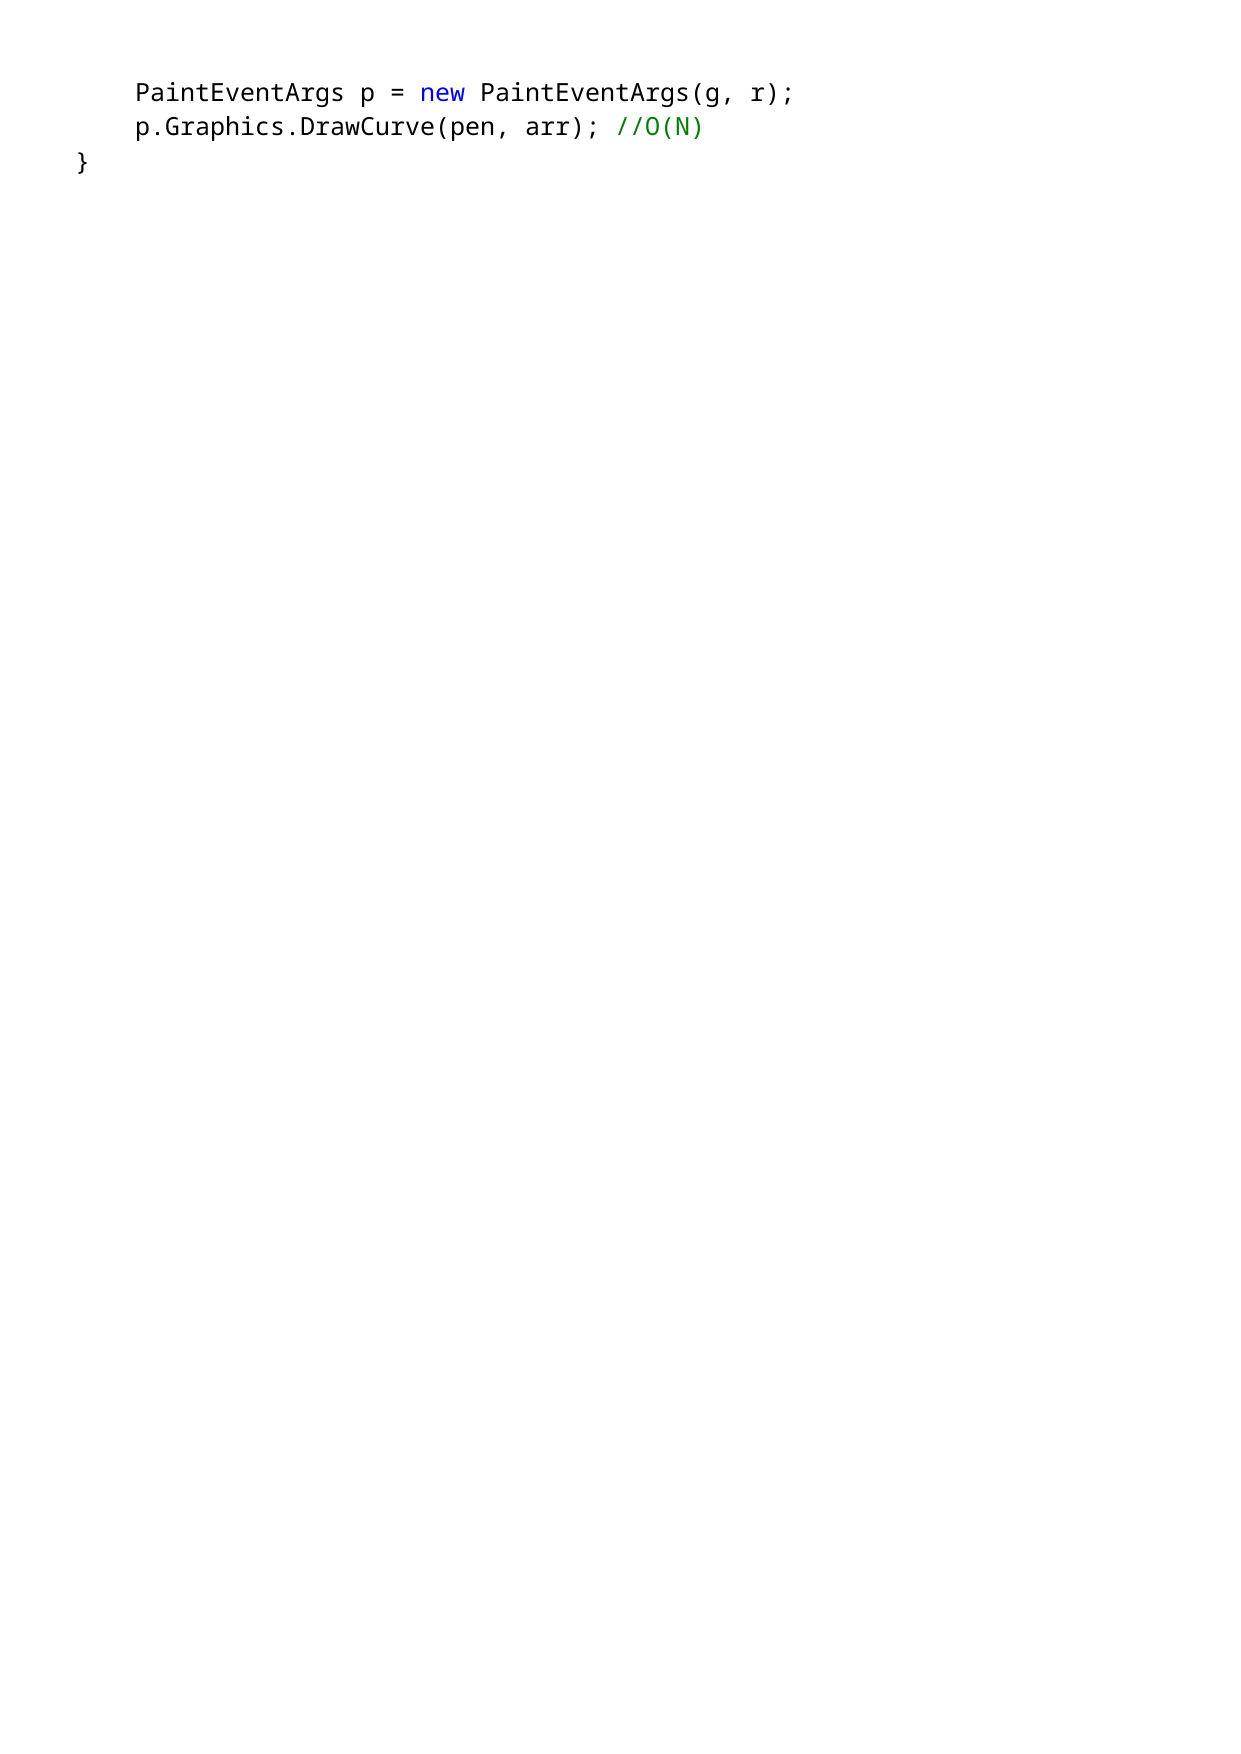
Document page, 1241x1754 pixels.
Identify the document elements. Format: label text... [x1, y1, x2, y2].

text p.Graphics.DrawCurve(pen, arr); //O(N) [75, 109, 1165, 143]
text } [75, 143, 1165, 177]
text PaintEventArgs p = new PaintEventArgs(g, r); [75, 75, 1165, 109]
